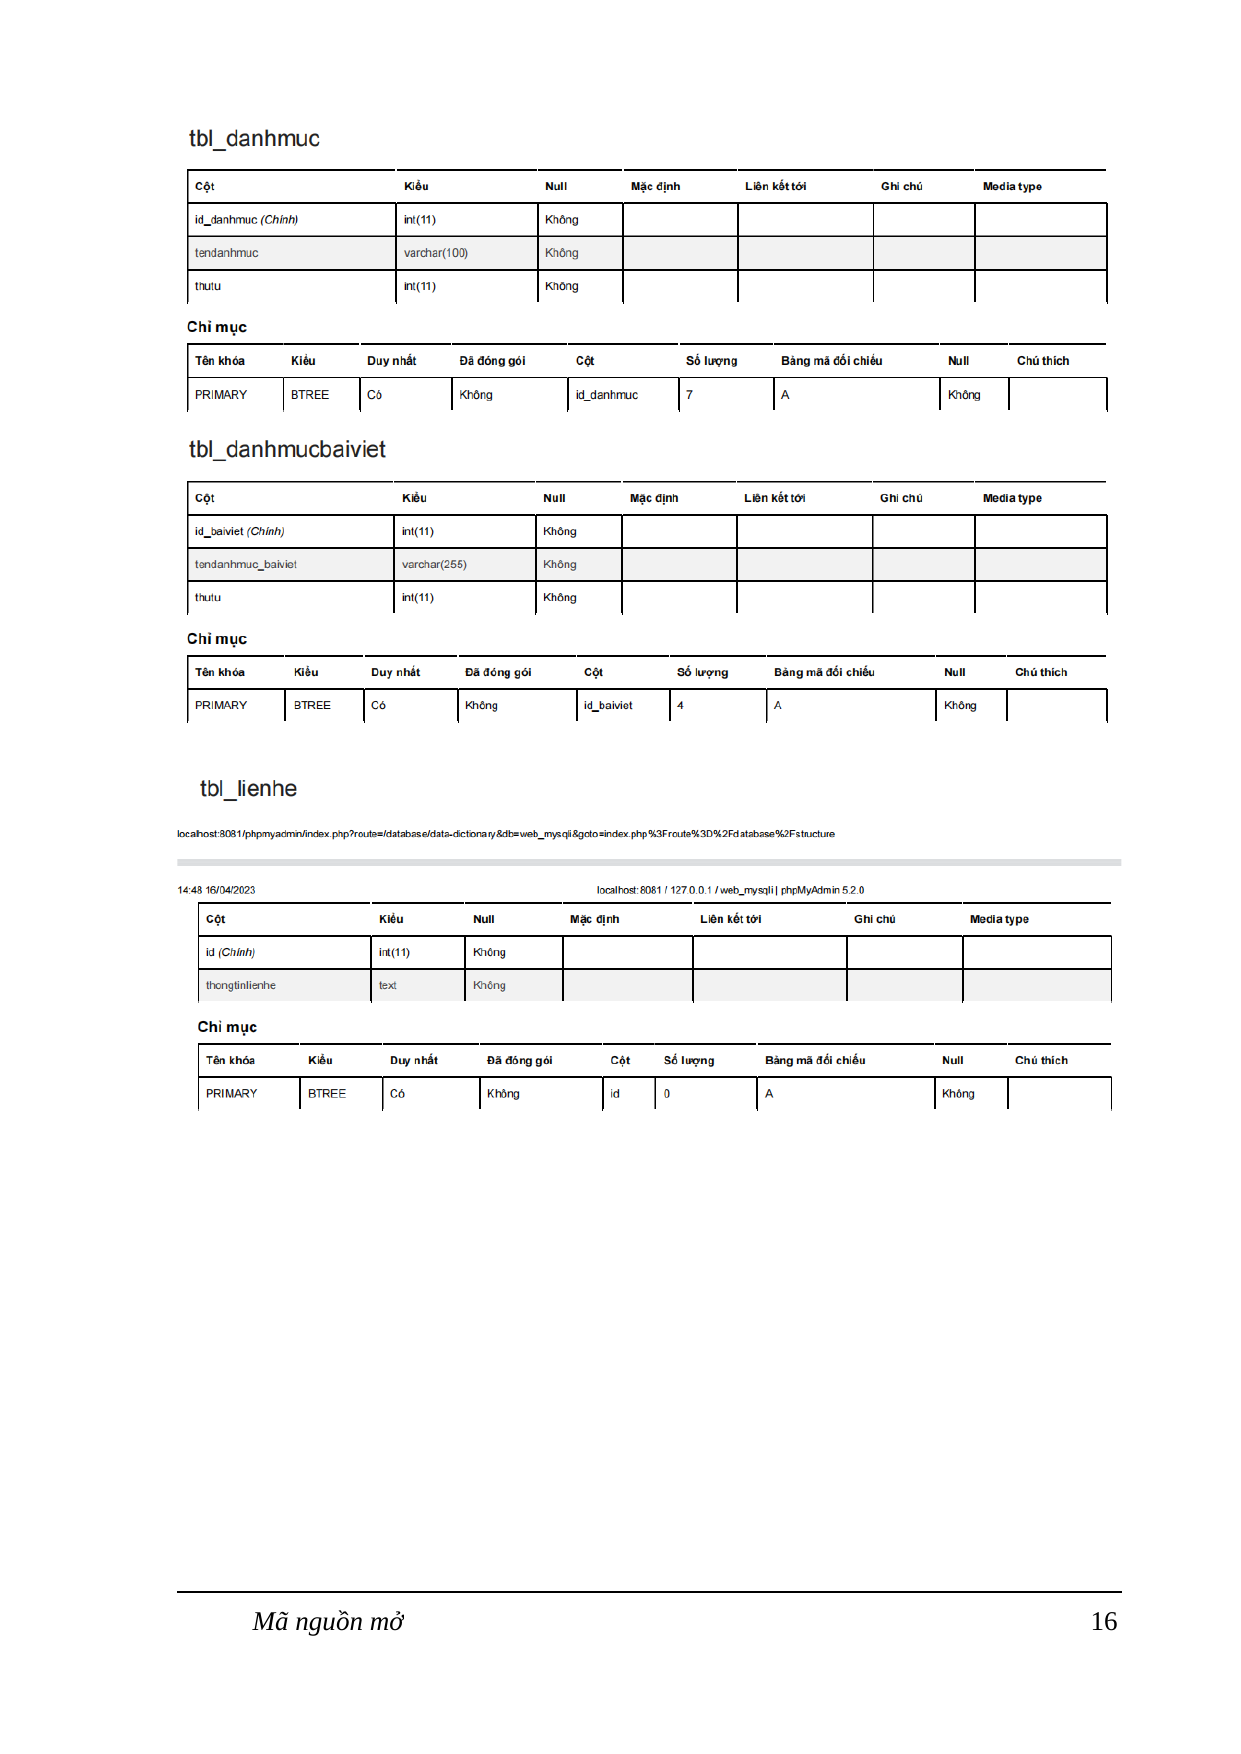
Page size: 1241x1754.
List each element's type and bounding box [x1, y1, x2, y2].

picture [177, 118, 1122, 742]
picture [177, 769, 1122, 1120]
